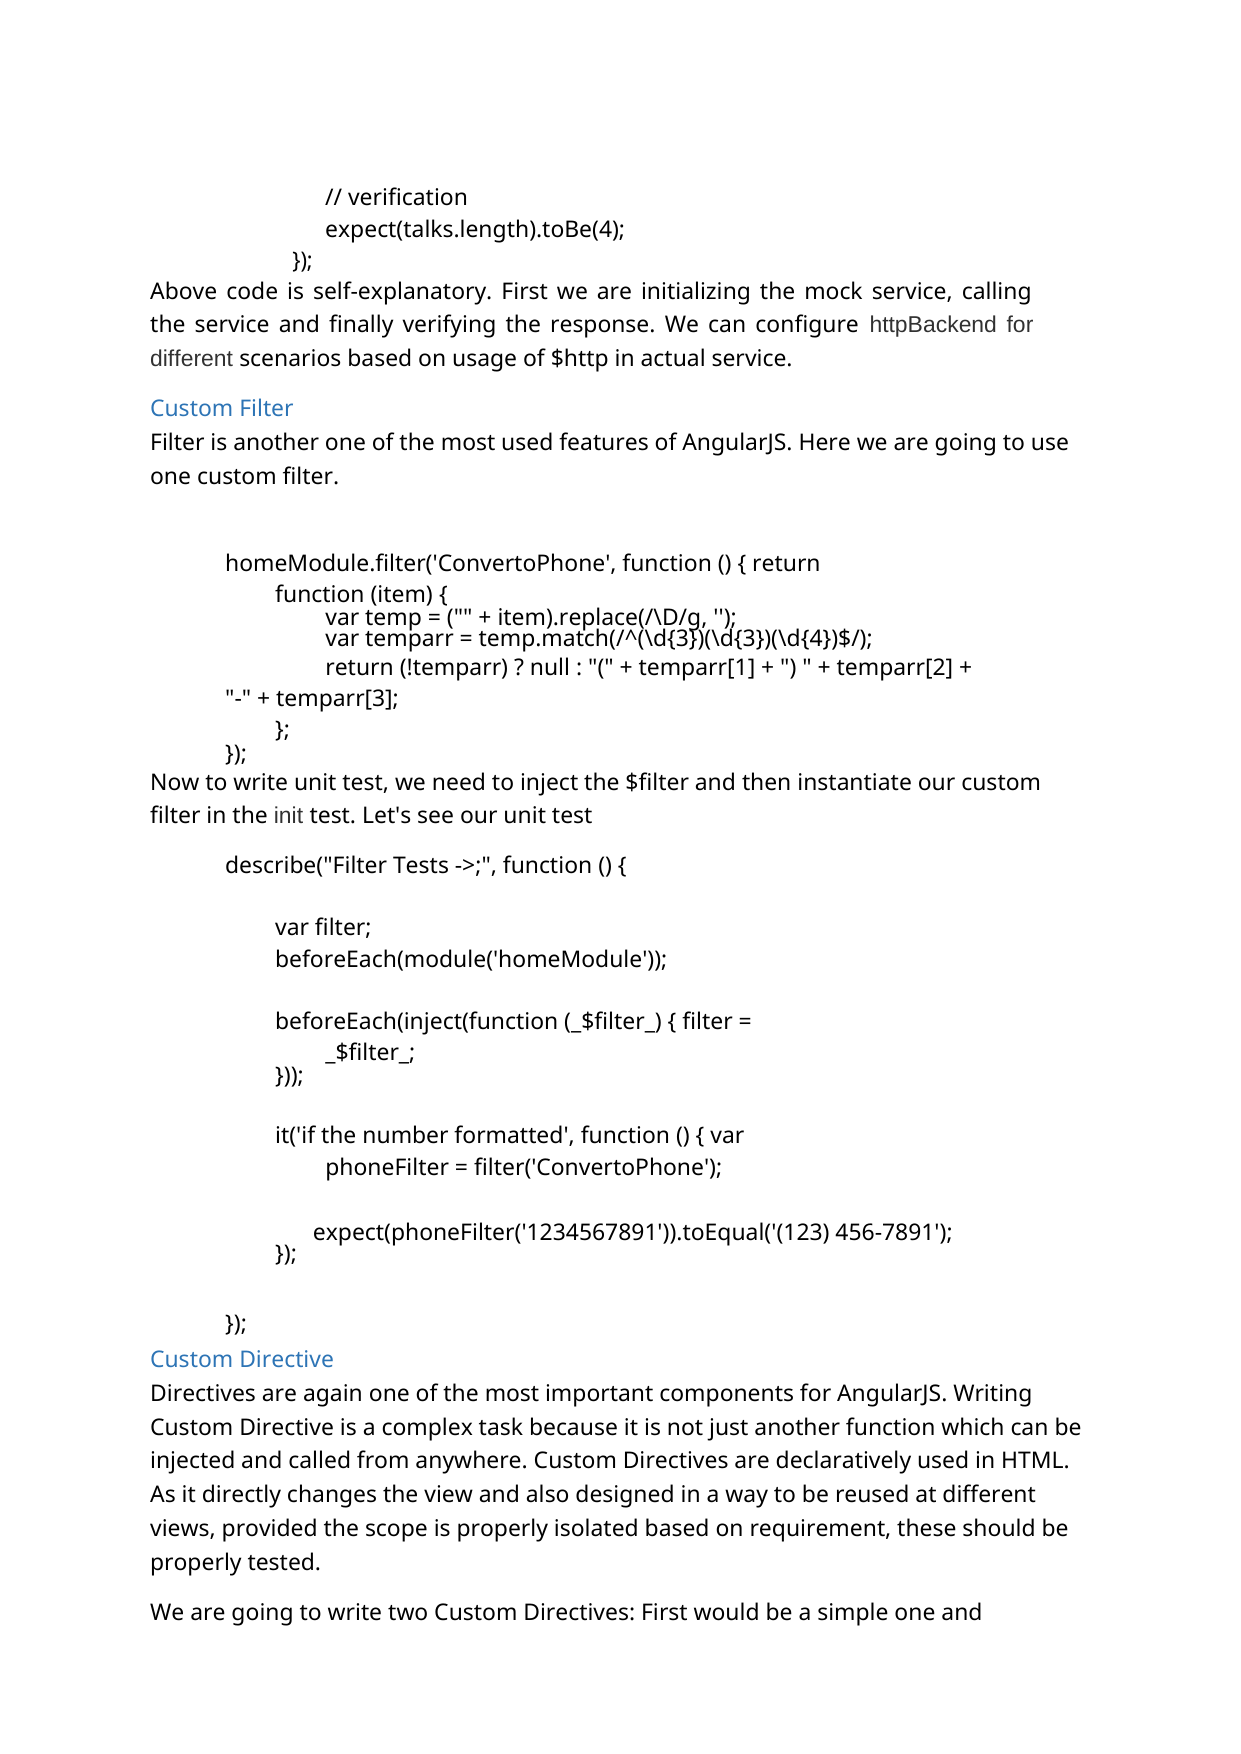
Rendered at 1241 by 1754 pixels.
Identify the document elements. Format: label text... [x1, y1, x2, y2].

text }); [62, 244, 313, 275]
text var temp = ("" + item).replace(/\D/g, ''); [325, 609, 1213, 630]
text homeModule.filter('ConvertoPhone', function () { return function (item) { [225, 547, 829, 609]
text Above code is self-explanatory. First we are initializing the mock service, calling the service and finally verifying the response. We can configure httpBackend for different scenarios based on usage of $http in actual service. [150, 275, 1033, 373]
text })); [275, 1067, 1213, 1088]
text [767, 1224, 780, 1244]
text }; [275, 713, 1213, 744]
text Now to write unit test, we need to inject the $filter and then instantiate our custom filter in the init test. Let's see our unit test [150, 765, 1084, 830]
text expect(phoneFilter('1234567891')).toEqual('(123) 456-7891'); [942, 1224, 1213, 1244]
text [150, 1596, 1061, 1627]
text return (!temparr) ? null : "(" + temparr[1] + ") " + temparr[2] + "-" + temparr[3]; [225, 651, 980, 713]
text var temparr = temp.match(/^(\d{3})(\d{3})(\d{4})$/); [325, 630, 1213, 651]
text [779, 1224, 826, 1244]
text beforeEach(inject(function (_$filter_) { filter = _$filter_; [275, 1005, 779, 1067]
text it('if the number formatted', function () { var phoneFilter = filter('ConvertoPhone'); [275, 1119, 852, 1182]
text Filter is another one of the most used features of AngularJS. Here we are going to use one custom filter. [150, 426, 1082, 491]
text // verification expect(talks.length).toBe(4); [325, 181, 691, 244]
text var filter; beforeEach(module('homeModule')); [275, 911, 691, 974]
text }); [225, 1307, 1213, 1338]
text describe("Filter Tests ->;", function () { [225, 849, 1213, 880]
subtitle Custom Filter [150, 392, 1213, 423]
subtitle Custom Directive [150, 1343, 1213, 1374]
text Directives are again one of the most important components for AngularJS. Writing Custom Directive is a complex task because it is not just another function which can be injected and called from anywhere. Custom Directives are declaratively used in HTML. As it directly changes the view and also designed in a way to be reused at different views, provided the scope is properly isolated based on requirement, these should be properly tested. [150, 1377, 1088, 1577]
text }); [225, 744, 1213, 765]
text }); [275, 1244, 1213, 1265]
